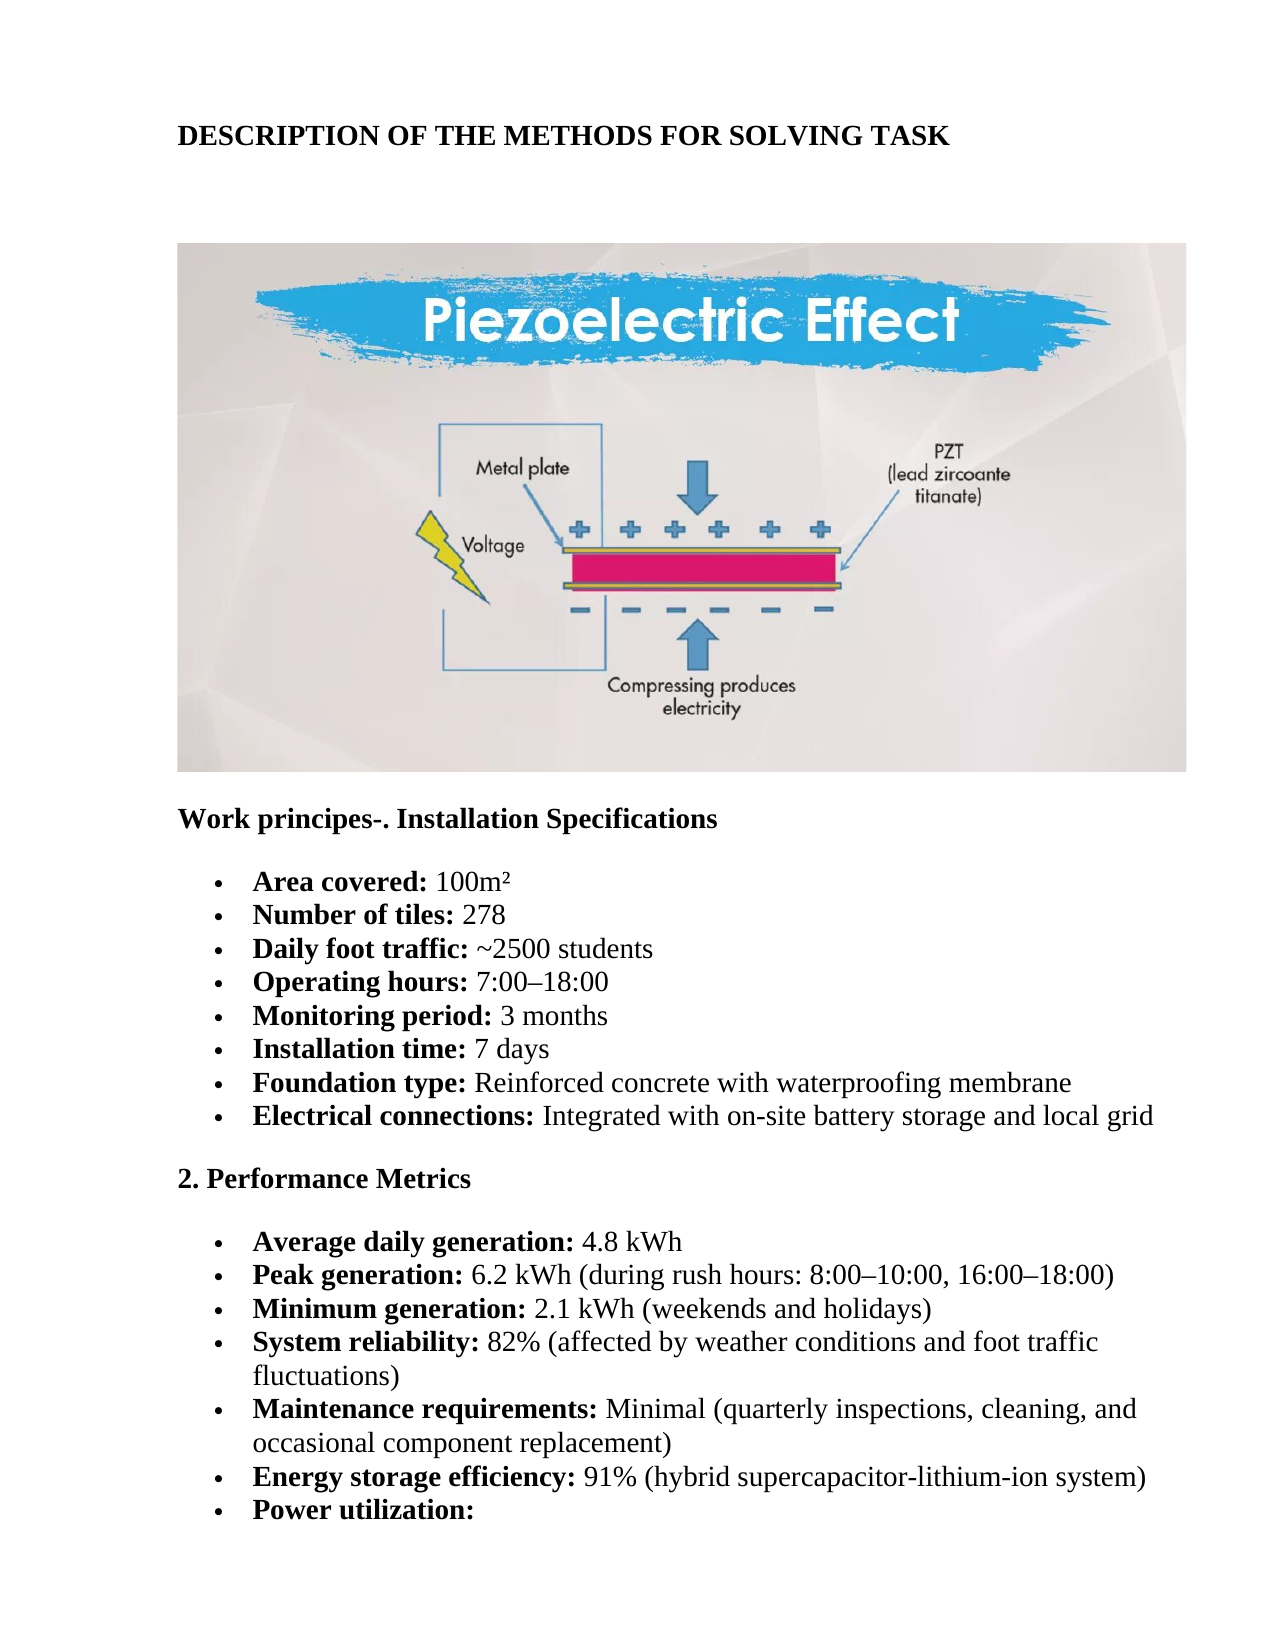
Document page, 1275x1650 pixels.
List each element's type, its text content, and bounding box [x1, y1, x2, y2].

list Number of tiles: 278 [215, 897, 1186, 931]
list Electrical connections: Integrated with on-site battery storage and local grid [215, 1098, 1186, 1132]
list Peak generation: 6.2 kWh (during rush hours: 8:00–10:00, 16:00–18:00) [215, 1257, 1186, 1291]
list Maintenance requirements: Minimal (quarterly inspections, cleaning, and occasional component replacement) [215, 1392, 1186, 1459]
list Monitoring period: 3 months [215, 998, 1186, 1031]
list Operating hours: 7:00–18:00 [215, 964, 1186, 998]
list Average daily generation: 4.8 kWh [215, 1224, 1186, 1257]
list Daily foot traffic: ~2500 students [215, 931, 1186, 964]
list Area covered: 100m² [215, 864, 1186, 897]
picture [177, 243, 1187, 772]
list Minimum generation: 2.1 kWh (weekends and holidays) [215, 1291, 1186, 1324]
text 2. Performance Metrics [177, 1161, 1186, 1195]
list Power utilization: [215, 1492, 1186, 1526]
list Foundation type: Reinforced concrete with waterproofing membrane [215, 1065, 1186, 1098]
list System reliability: 82% (affected by weather conditions and foot traffic fluctuations) [215, 1324, 1186, 1392]
list Energy storage efficiency: 91% (hybrid supercapacitor-lithium-ion system) [215, 1459, 1186, 1492]
subtitle DESCRIPTION OF THE METHODS FOR SOLVING TASK [177, 118, 1186, 152]
list Installation time: 7 days [215, 1031, 1186, 1065]
subtitle Work principes-. Installation Specifications [177, 801, 1186, 834]
